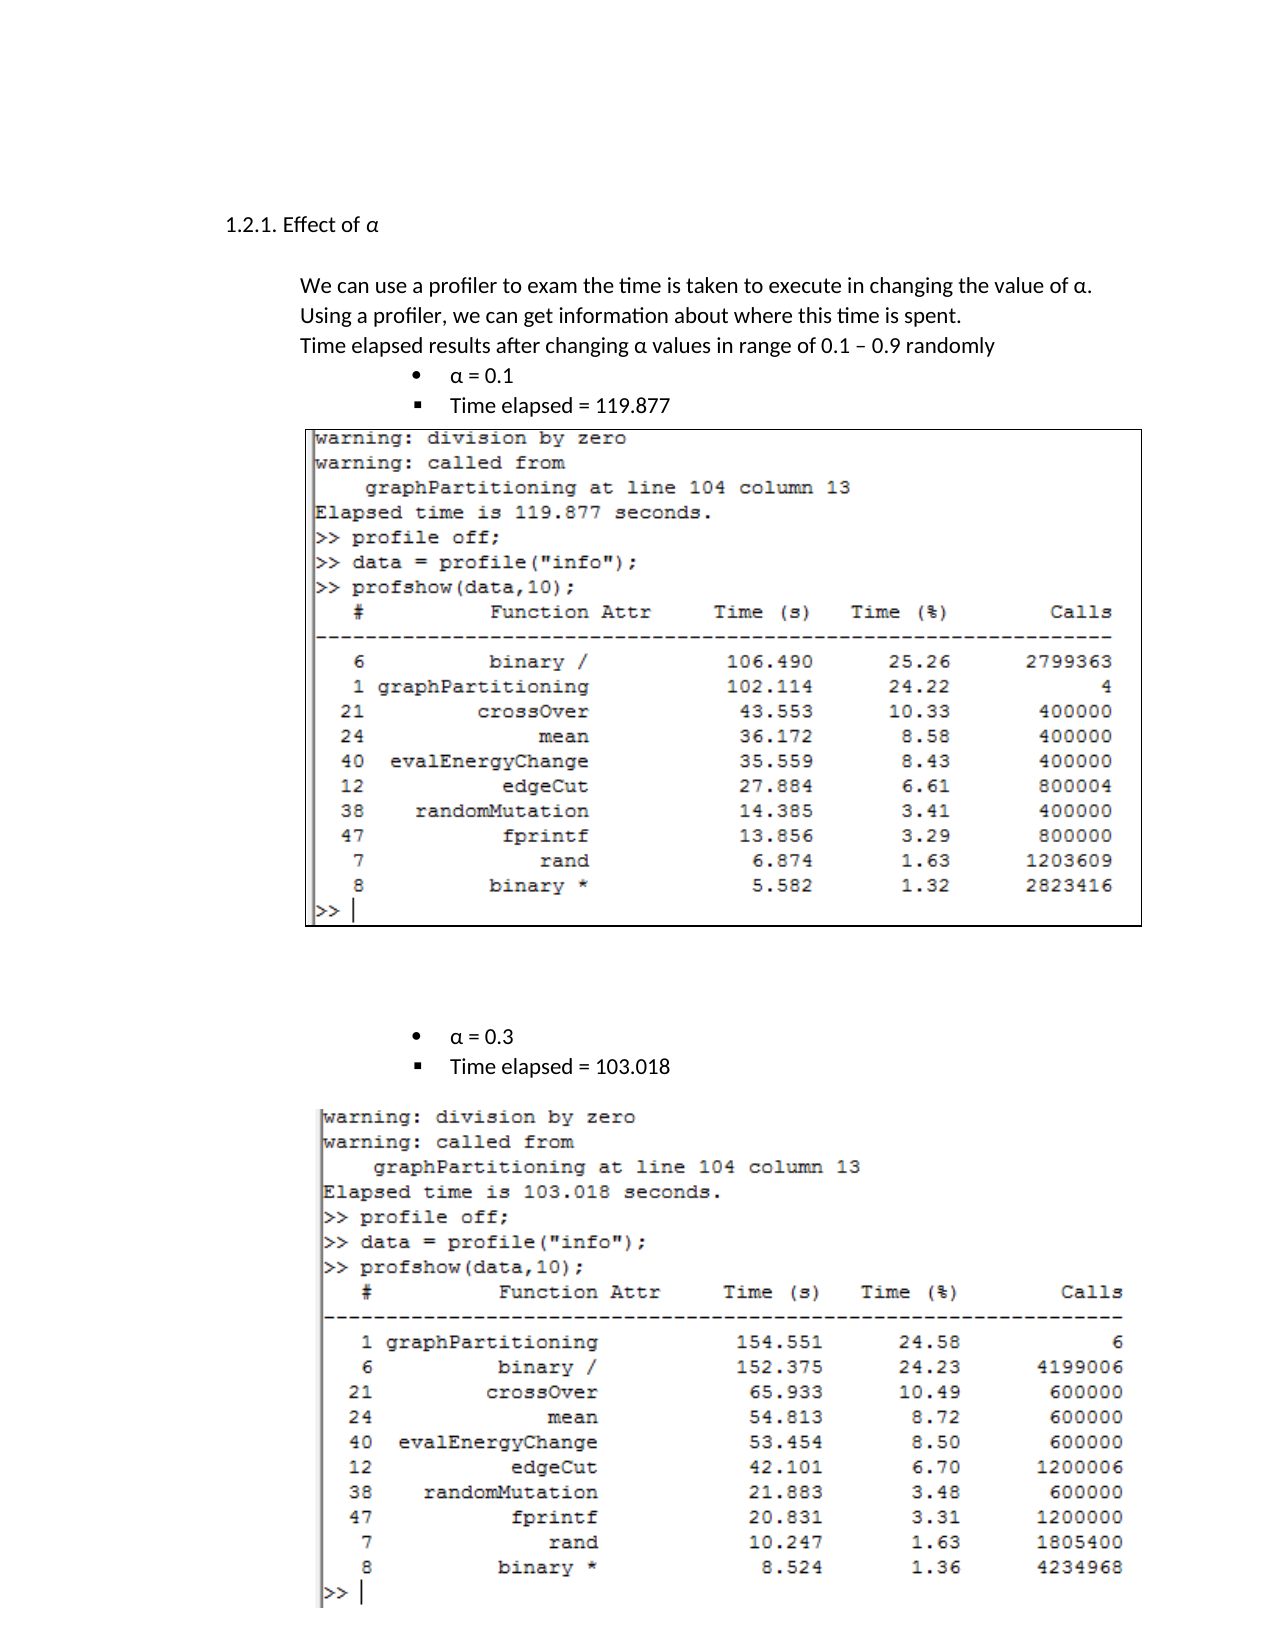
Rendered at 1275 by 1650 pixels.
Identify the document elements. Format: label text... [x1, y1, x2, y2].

picture [306, 430, 1141, 925]
list Time elapsed = 103.018 [412, 1052, 1125, 1080]
list α = 0.1 [412, 361, 1125, 389]
picture [314, 1109, 1152, 1608]
list Effect of α [225, 210, 1125, 238]
list Time elapsed = 119.877 [412, 392, 1125, 420]
text Using a profiler, we can get information about where this time is spent. [300, 301, 1125, 329]
list α = 0.3 [412, 1022, 1125, 1050]
text We can use a profiler to exam the time is taken to execute in changing the value of α. [300, 271, 1125, 299]
text Time elapsed results after changing α values in range of 0.1 – 0.9 randomly [300, 331, 1125, 359]
